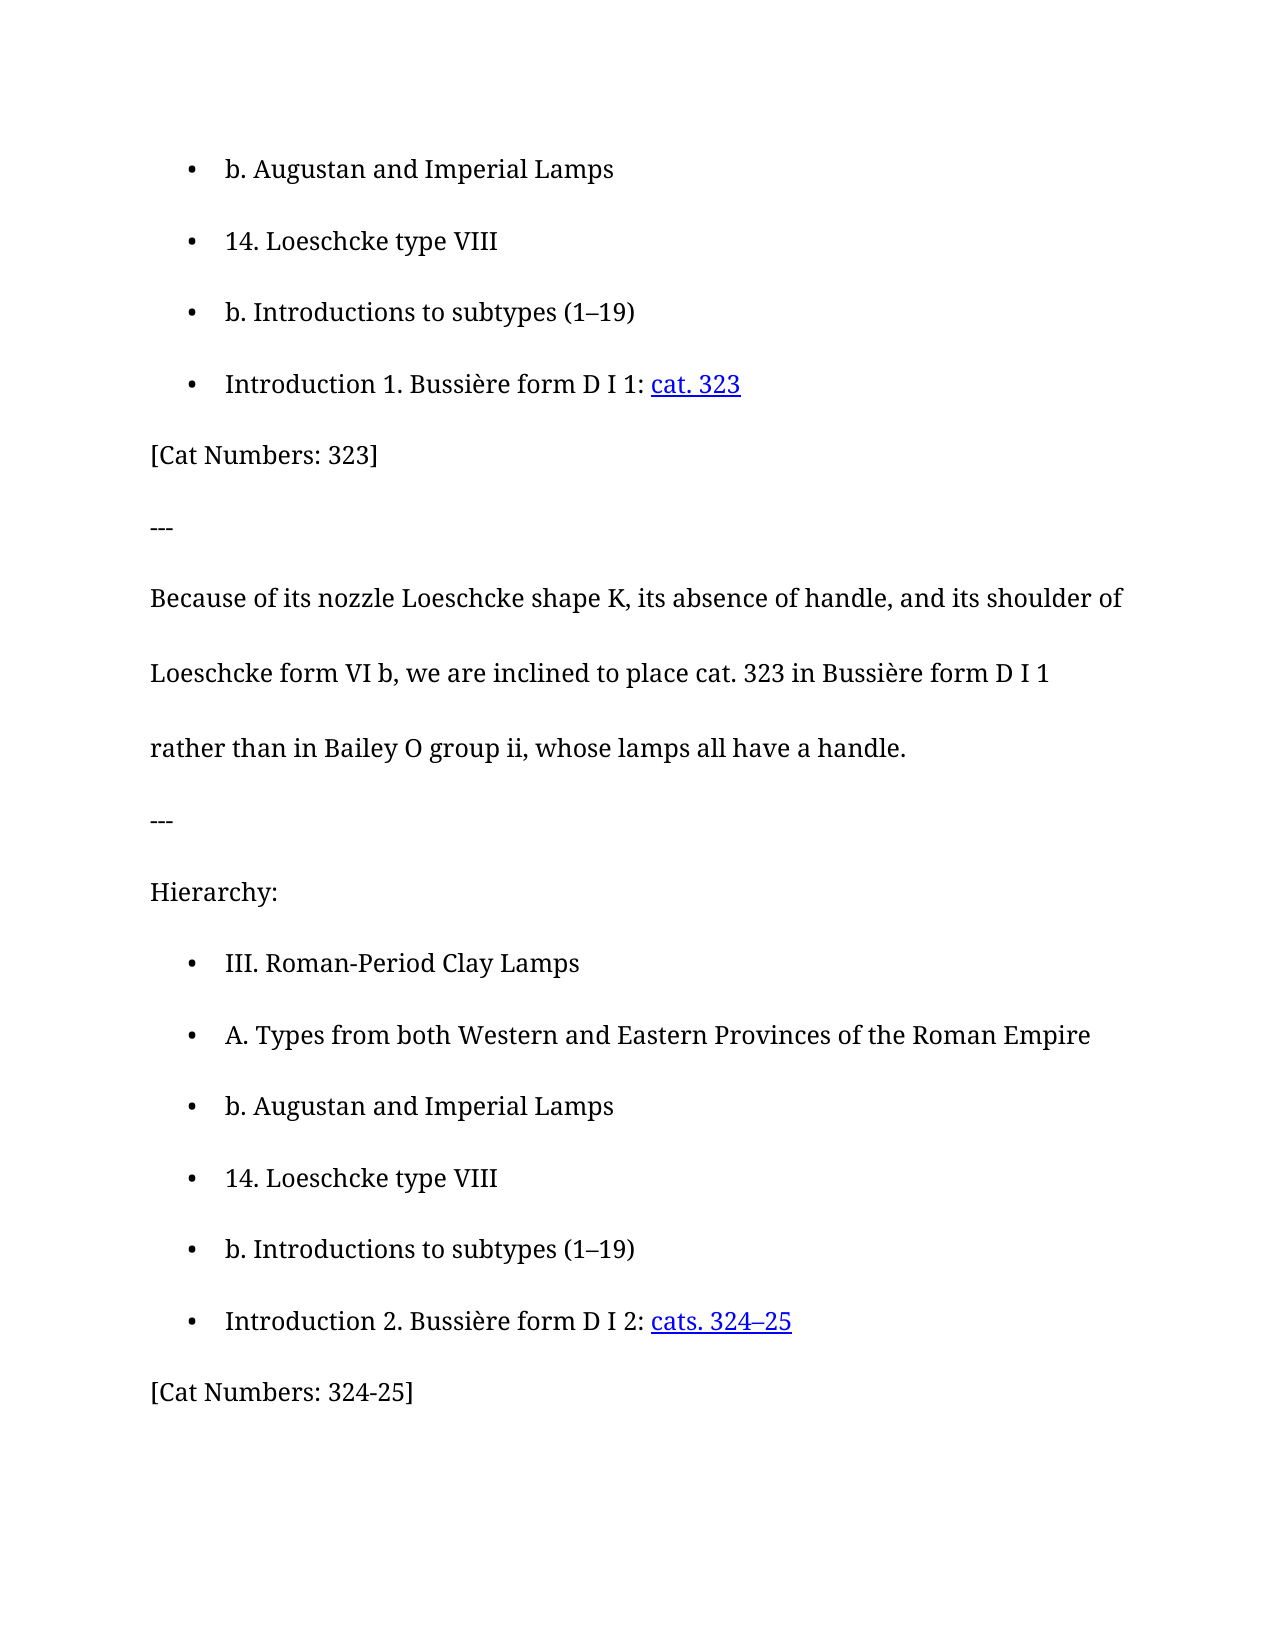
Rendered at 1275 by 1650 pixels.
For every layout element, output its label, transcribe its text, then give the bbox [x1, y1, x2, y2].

text • b. Introductions to subtypes (1–19) [187, 293, 1125, 331]
text • 14. Loeschcke type VIII [187, 1159, 1125, 1196]
text • b. Augustan and Imperial Lamps [187, 1087, 1125, 1125]
text --- [150, 508, 1125, 545]
text • Introduction 2. Bussière form D I 2: cats. 324–25 [187, 1302, 1125, 1339]
text • b. Augustan and Imperial Lamps [187, 150, 1125, 187]
text • III. Roman-Period Clay Lamps [187, 944, 1125, 982]
text • b. Introductions to subtypes (1–19) [187, 1230, 1125, 1268]
text • 14. Loeschcke type VIII [187, 222, 1125, 259]
text • A. Types from both Western and Eastern Provinces of the Roman Empire [187, 1016, 1125, 1053]
list Because of its nozzle Loeschcke shape K, its absence of handle, and its shoulder of Loeschcke form VI b, we are inclined to place cat. 323 in Bussière form D I 1 rather than in Bailey O group ii, whose lamps all have a handle. [150, 579, 1125, 767]
text • Introduction 1. Bussière form D I 1: cat. 323 [187, 365, 1125, 402]
text [Cat Numbers: 323] [150, 436, 1125, 474]
text [Cat Numbers: 324-25] [150, 1373, 1125, 1411]
text Hierarchy: [150, 872, 1125, 910]
list --- [150, 801, 1125, 838]
